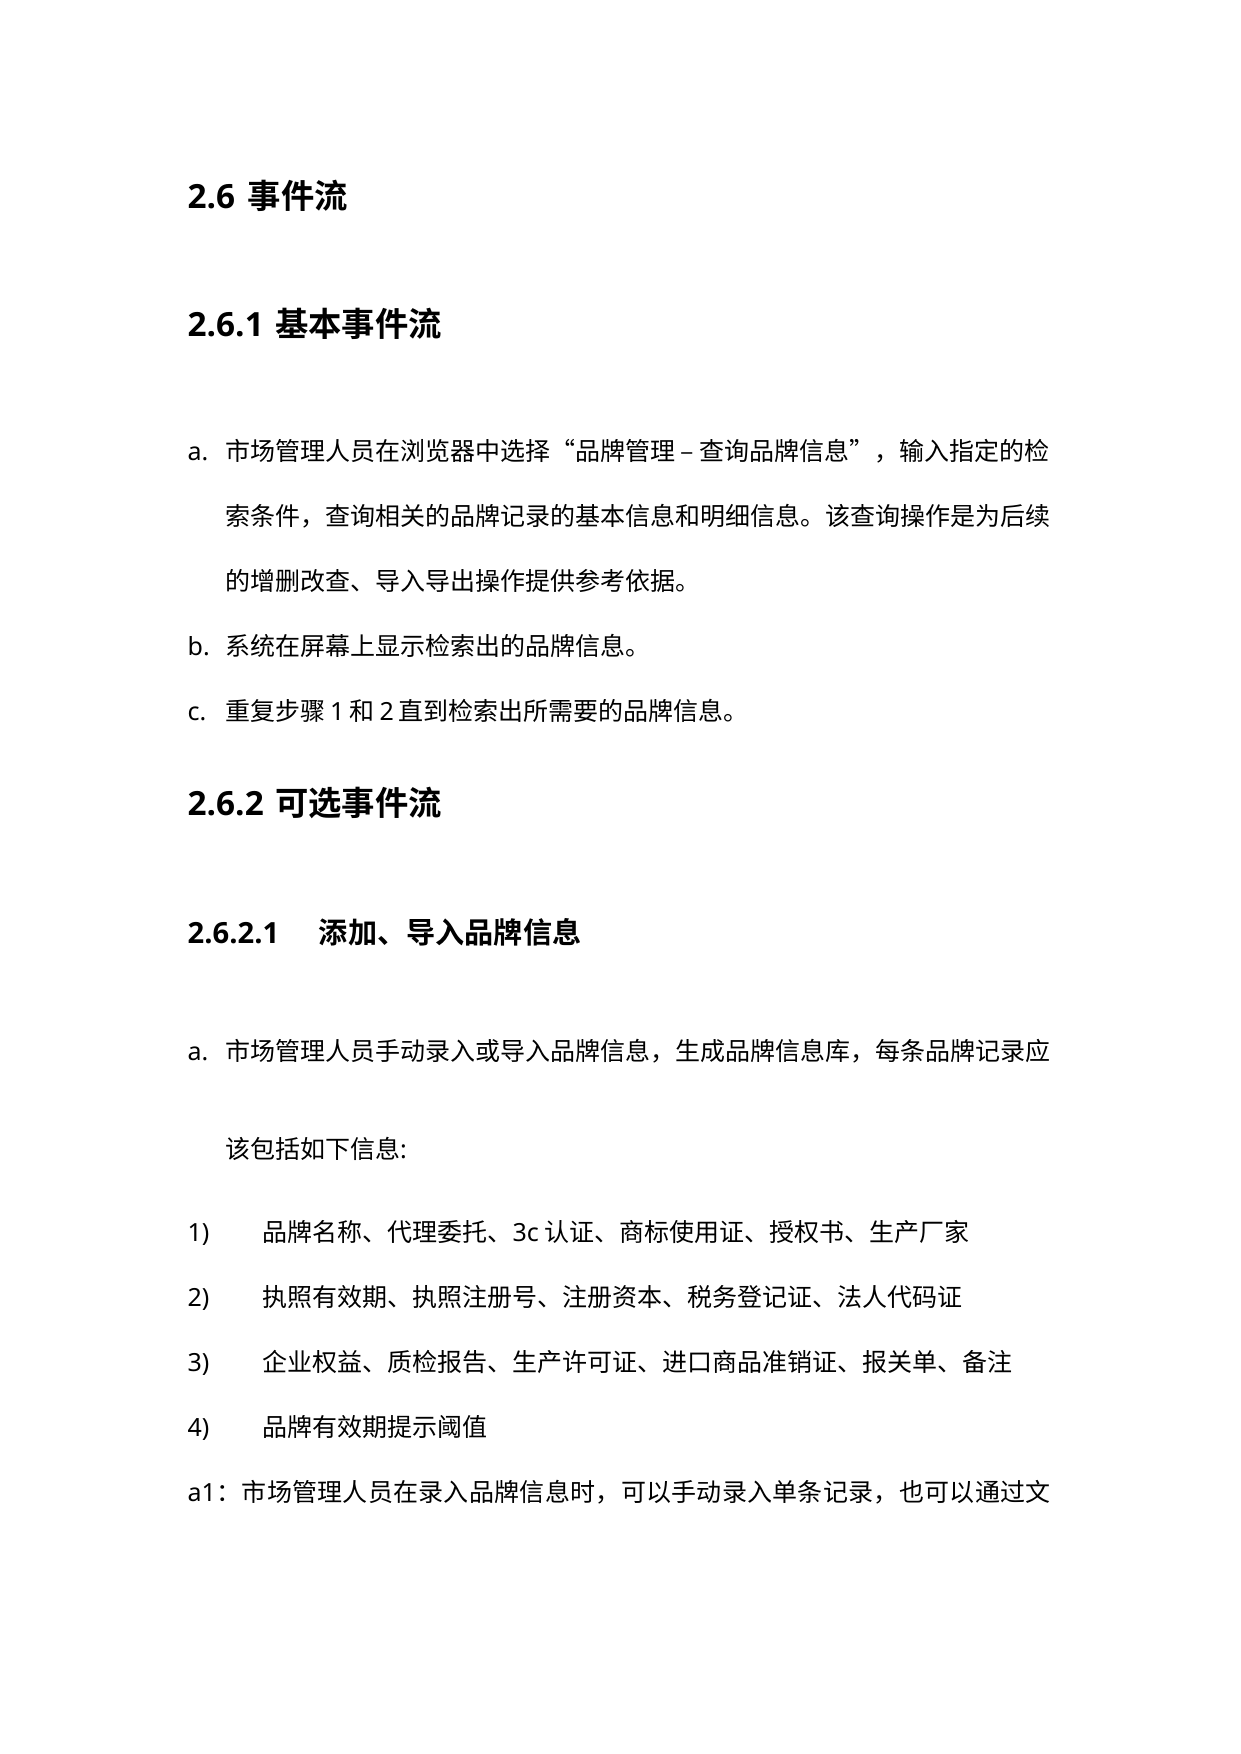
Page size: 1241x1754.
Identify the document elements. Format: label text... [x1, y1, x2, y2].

list 系统在屏幕上显示检索出的品牌信息。 [187, 612, 1053, 677]
subtitle 事件流 [187, 162, 1053, 227]
list 执照有效期、执照注册号、注册资本、税务登记证、法人代码证 [187, 1263, 1053, 1328]
text a1：市场管理人员在录入品牌信息时，可以手动录入单条记录，也可以通过文件 [187, 1458, 1053, 1523]
list 市场管理人员在浏览器中选择“品牌管理 – 查询品牌信息”，输入指定的检索条件，查询相关的品牌记录的基本信息和明细信息。该查询操作是为后续的增删改查、导入导出操作提供参考依据。 [187, 417, 1053, 612]
subtitle 添加、导入品牌信息 [187, 898, 1053, 963]
subtitle 基本事件流 [187, 289, 1053, 354]
list 企业权益、质检报告、生产许可证、进口商品准销证、报关单、备注 [187, 1328, 1053, 1393]
subtitle 可选事件流 [187, 769, 1053, 834]
list 重复步骤1和2直到检索出所需要的品牌信息。 [187, 677, 1053, 742]
list 品牌名称、代理委托、3c认证、商标使用证、授权书、生产厂家 [187, 1198, 1053, 1263]
list 品牌有效期提示阈值 [187, 1393, 1053, 1458]
list 市场管理人员手动录入或导入品牌信息，生成品牌信息库，每条品牌记录应该包括如下信息: [187, 1017, 1053, 1180]
